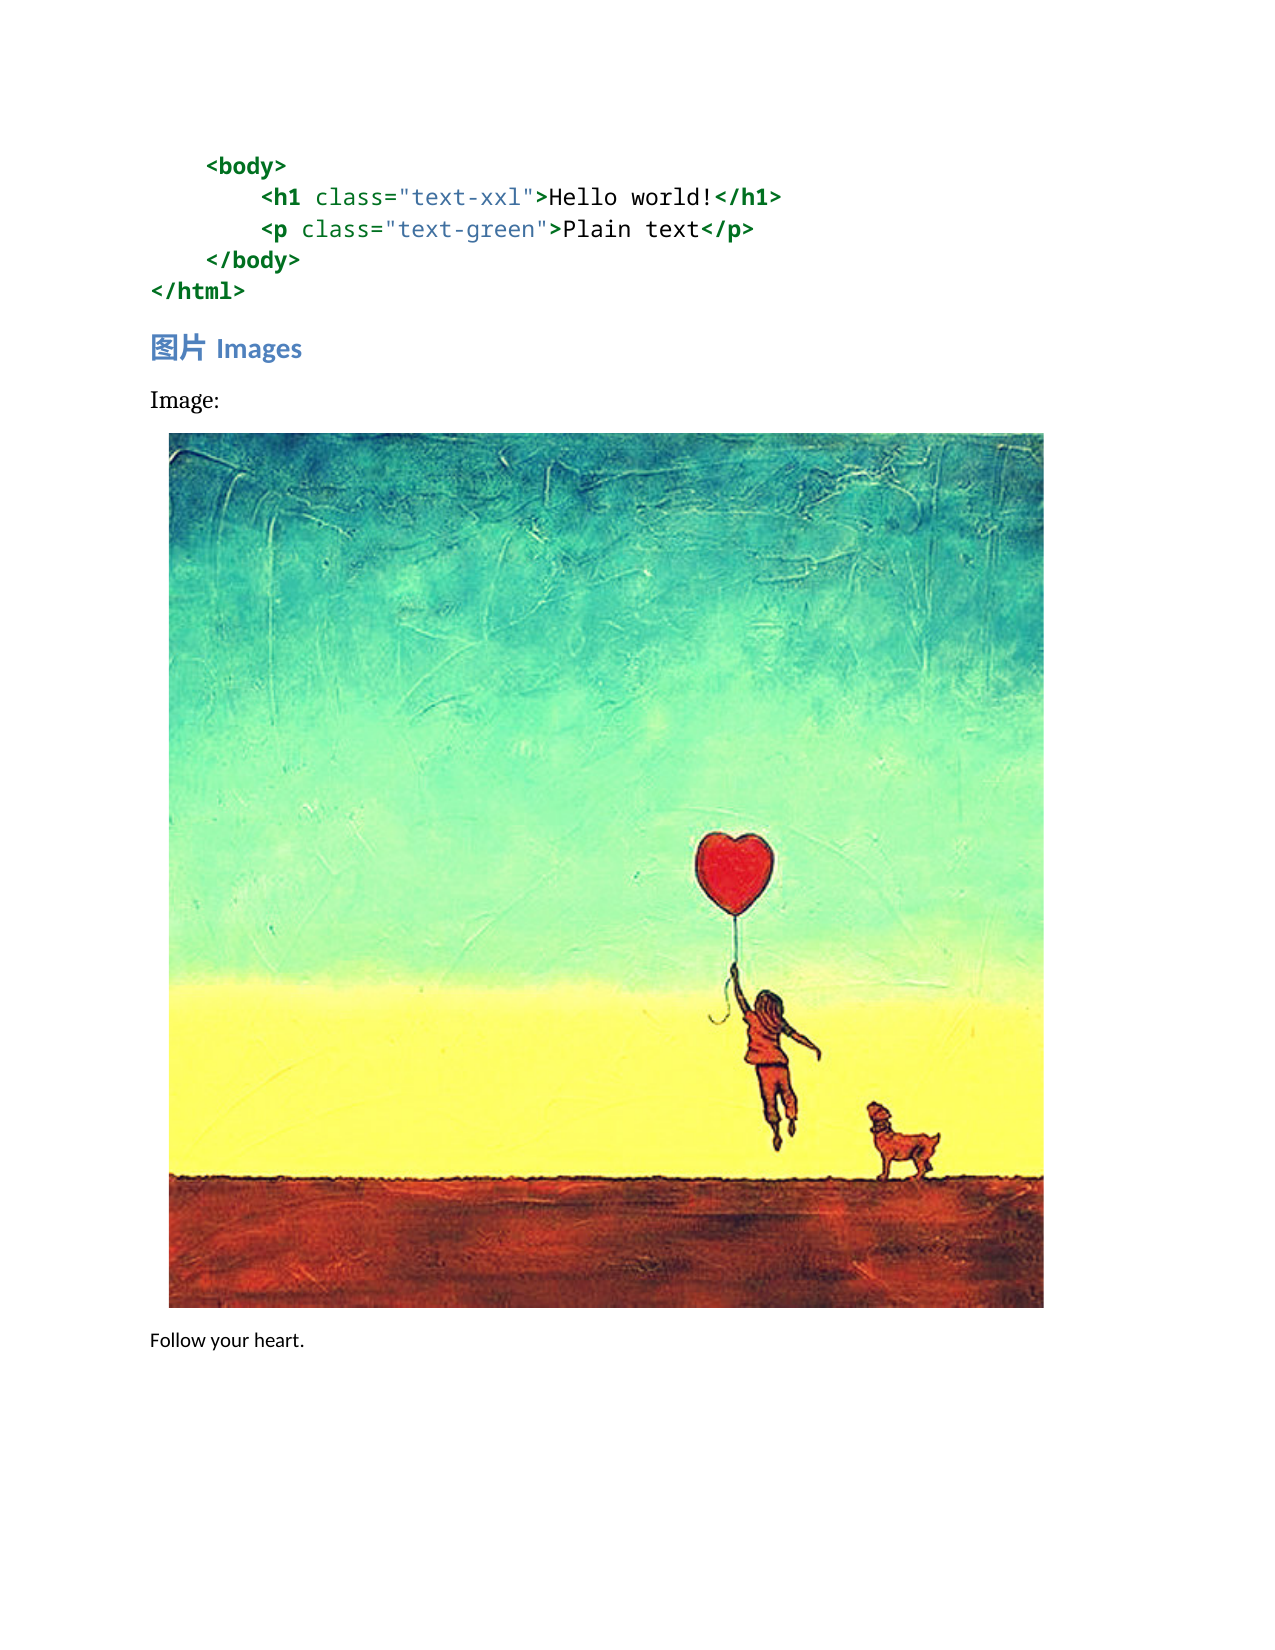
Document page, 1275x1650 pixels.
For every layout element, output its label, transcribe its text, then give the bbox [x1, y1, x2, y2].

picture [168, 433, 1044, 1308]
text Follow your heart. [150, 1327, 1125, 1352]
subtitle 图片 Images [150, 327, 1125, 367]
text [150, 150, 1125, 306]
text Image: [150, 386, 1125, 414]
